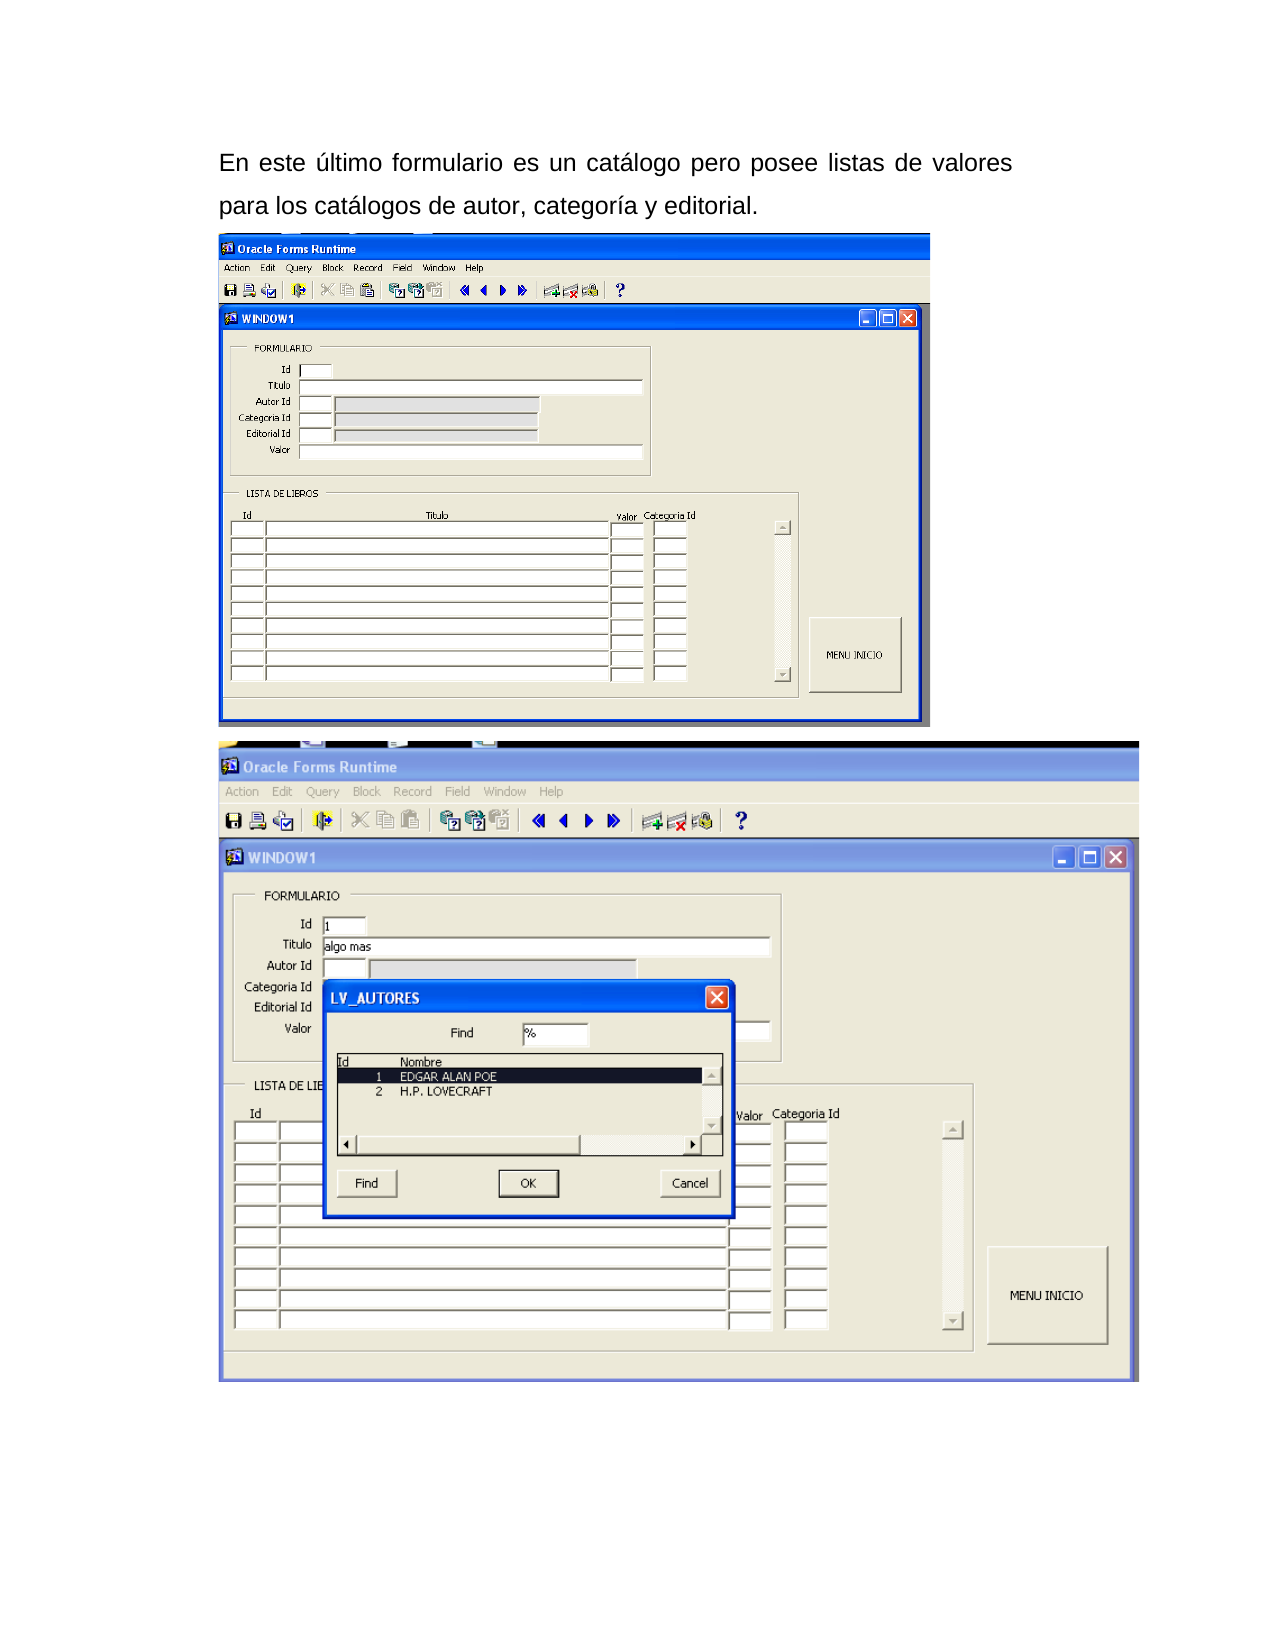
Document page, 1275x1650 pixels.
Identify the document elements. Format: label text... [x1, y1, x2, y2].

picture [218, 741, 1140, 1382]
text En este último formulario es un catálogo pero posee listas de valores para los catálogos de autor, categoría y editorial. [218, 148, 1015, 219]
picture [218, 233, 931, 727]
